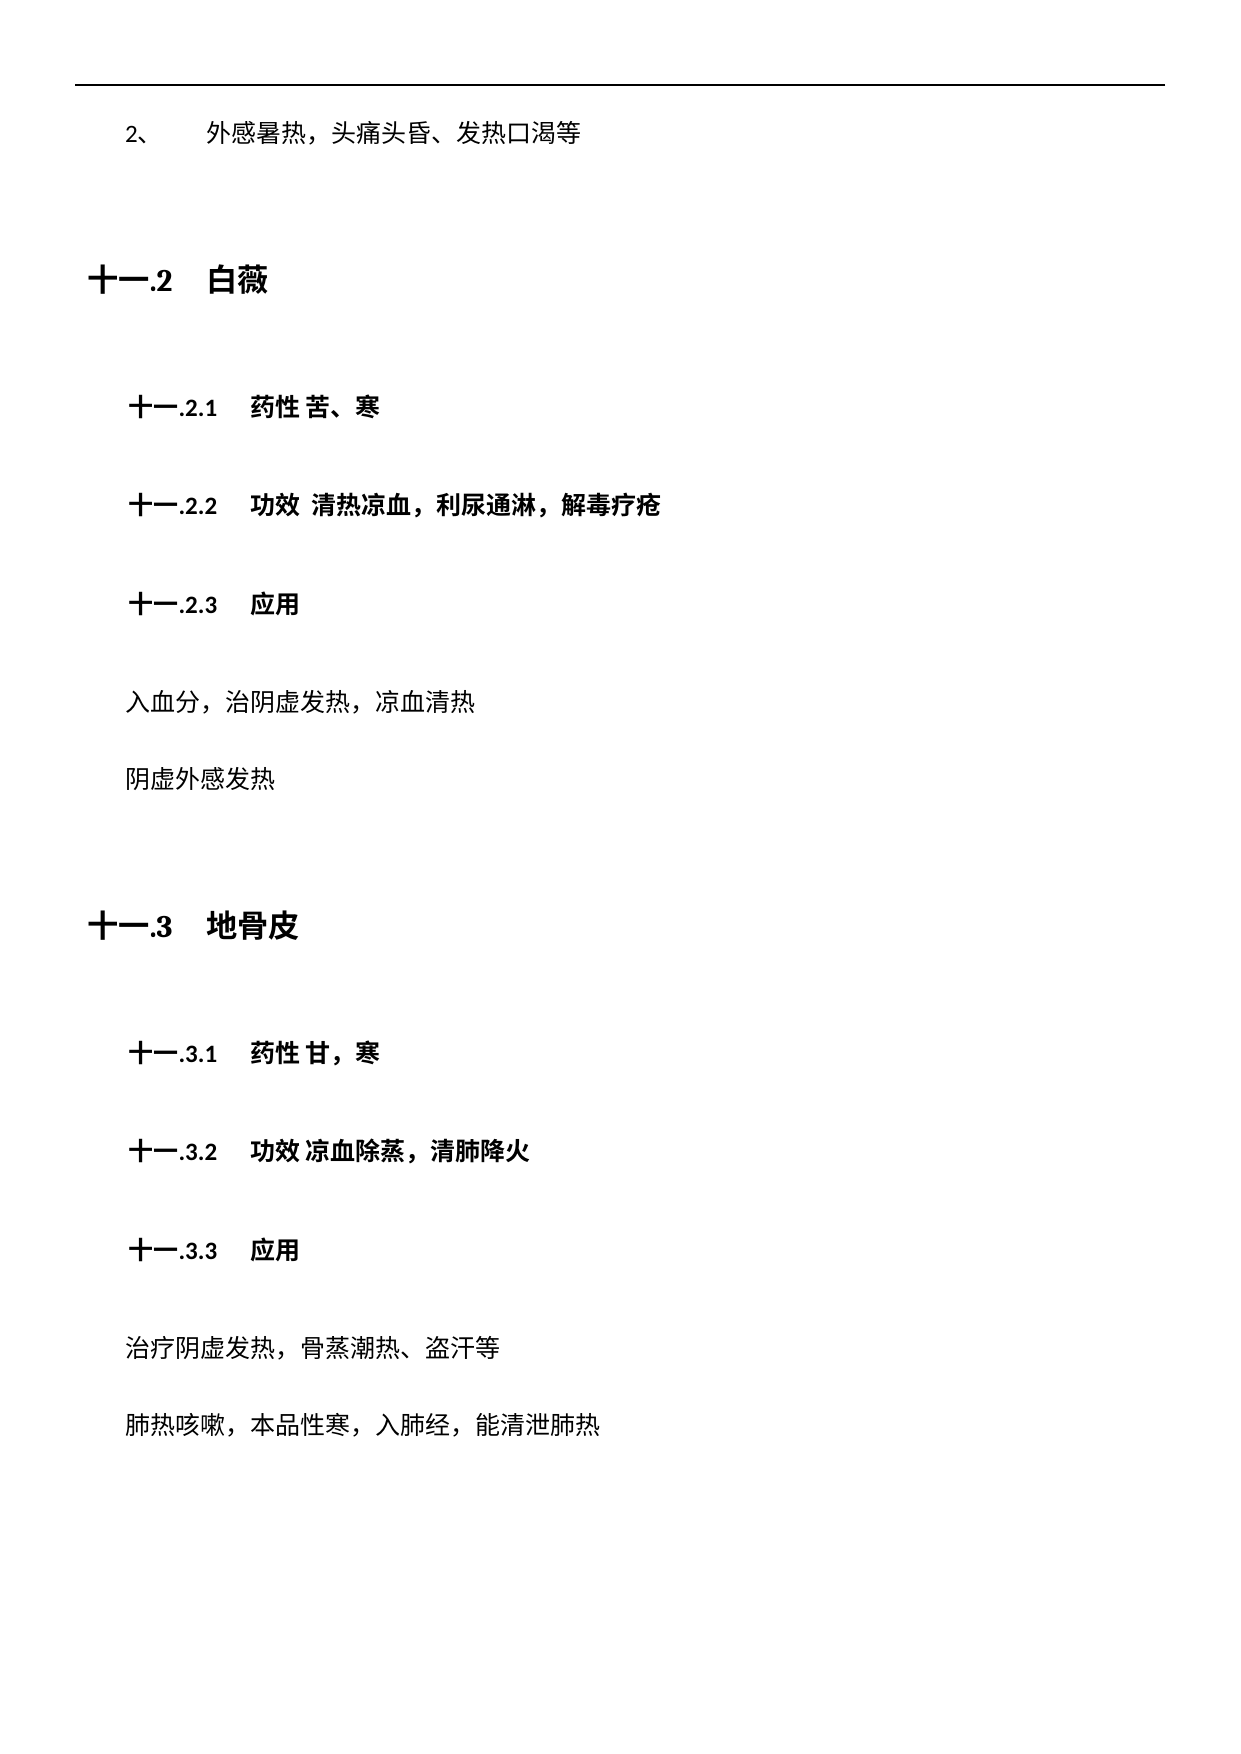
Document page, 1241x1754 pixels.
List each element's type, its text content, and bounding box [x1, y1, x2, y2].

subtitle 功效 清热凉血，利尿通淋，解毒疗疮 [99, 470, 1165, 538]
text 肺热咳嗽，本品性寒，入肺经，能清泄肺热 [75, 1390, 1165, 1458]
subtitle 地骨皮 [87, 889, 1165, 957]
subtitle 药性 苦、寒 [99, 371, 1165, 439]
text 治疗阴虚发热，骨蒸潮热、盗汗等 [75, 1313, 1165, 1381]
subtitle 药性 甘，寒 [99, 1017, 1165, 1085]
subtitle 功效 凉血除蒸，清肺降火 [99, 1116, 1165, 1184]
subtitle 应用 [99, 568, 1165, 636]
subtitle 白薇 [87, 243, 1165, 311]
list 外感暑热，头痛头昏、发热口渴等 [125, 98, 1165, 166]
subtitle 应用 [99, 1214, 1165, 1282]
text 入血分，治阴虚发热，凉血清热 [75, 667, 1165, 735]
text 阴虚外感发热 [75, 744, 1165, 812]
